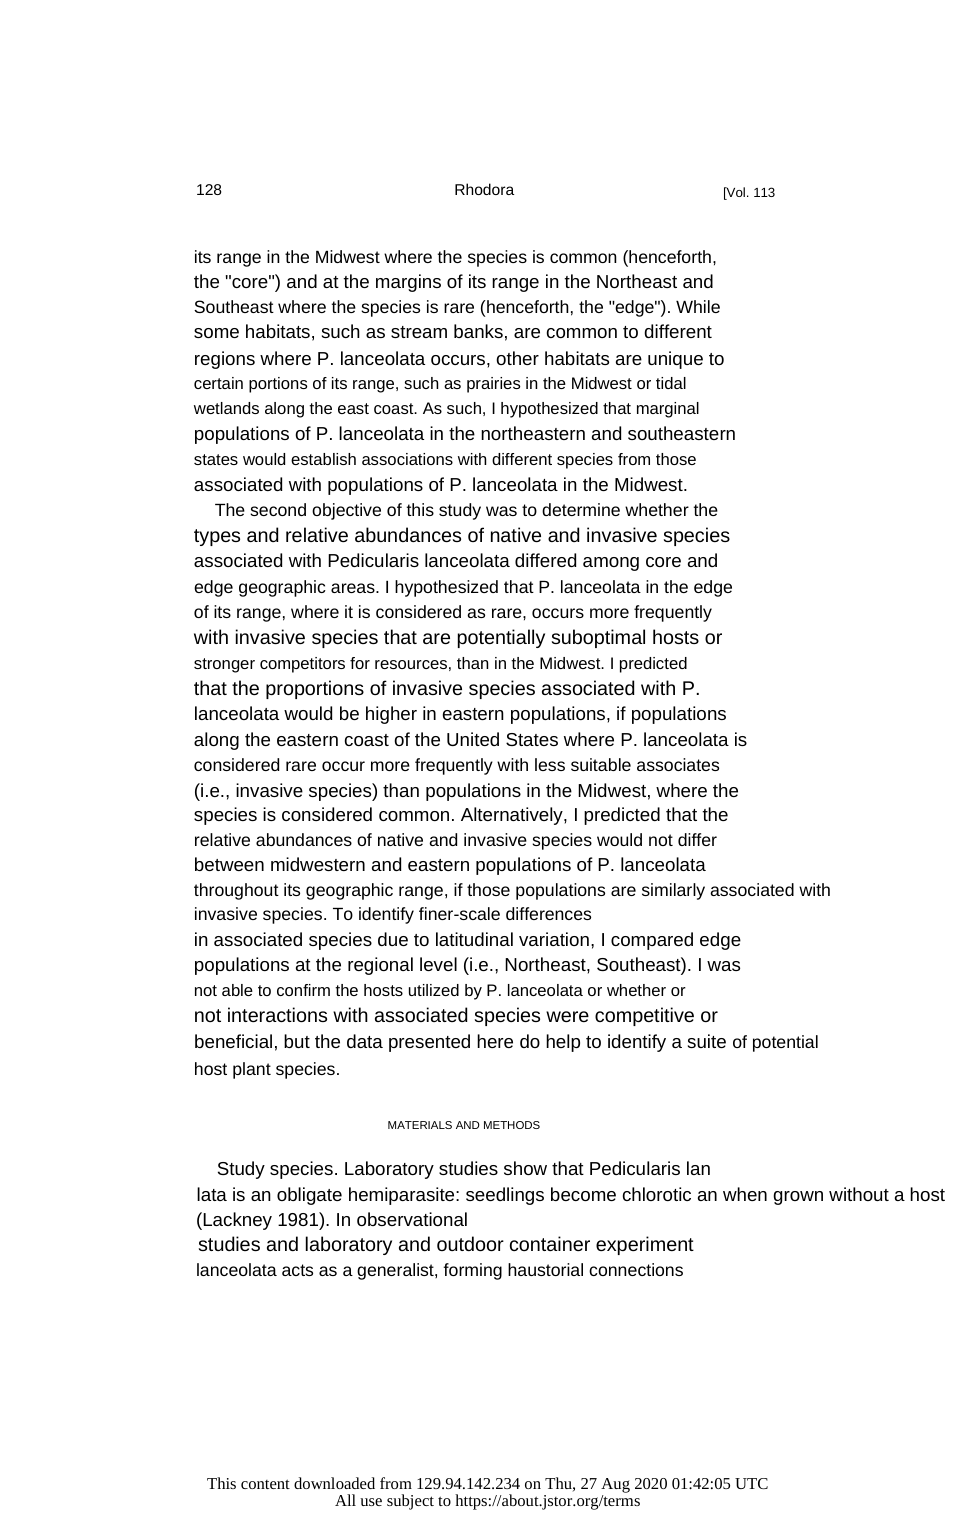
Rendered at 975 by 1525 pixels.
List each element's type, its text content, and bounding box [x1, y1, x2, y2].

text some habitats, such as stream banks, are common to different regions where P. lanceolata occurs, other habitats are unique to [194, 320, 737, 369]
text along the eastern coast of the United States where P. lanceolata is [194, 729, 975, 751]
text Southeast where the species is rare (henceforth, the "edge"). While [194, 297, 975, 317]
text species is considered common. Alternatively, I predicted that the [194, 804, 975, 826]
text associated with populations of P. lanceolata in the Midwest. [194, 474, 975, 496]
text considered rare occur more frequently with less suitable associates [194, 755, 975, 775]
text lanceolata would be higher in eastern populations, if populations [194, 703, 975, 724]
text types and relative abundances of native and invasive species [194, 524, 975, 547]
text This content downloaded from 129.94.142.234 on Thu, 27 Aug 2020 01:42:05 UTC [150, 1474, 825, 1493]
text populations at the regional level (i.e., Northeast, Southeast). I was [194, 954, 975, 976]
text studies and laboratory and outdoor container experiment [198, 1233, 975, 1256]
text stronger competitors for resources, than in the Midwest. I predicted [194, 654, 975, 673]
text relative abundances of native and invasive species would not differ [194, 830, 975, 850]
text states would establish associations with different species from those [194, 450, 975, 469]
text Study species. Laboratory studies show that Pedicularis lan [217, 1158, 975, 1180]
text All use subject to https://about.jstor.org/terms [150, 1493, 825, 1509]
text populations of P. lanceolata in the northeastern and southeastern [194, 423, 975, 445]
text lanceolata acts as a generalist, forming haustorial connections [196, 1260, 975, 1280]
text not interactions with associated species were competitive or [194, 1003, 975, 1026]
text that the proportions of invasive species associated with P. [194, 676, 975, 699]
text (i.e., invasive species) than populations in the Midwest, where the [194, 780, 975, 802]
text its range in the Midwest where the species is common (henceforth, [194, 247, 975, 267]
text beneficial, but the data presented here do help to identify a suite of potential host plant species. [194, 1031, 827, 1079]
text lata is an obligate hemiparasite: seedlings become chlorotic an when grown without a host (Lackney 1981). In observational [196, 1184, 975, 1230]
text The second objective of this study was to determine whether the [214, 500, 975, 520]
text between midwestern and eastern populations of P. lanceolata [194, 854, 975, 875]
text not able to confirm the hosts utilized by P. lanceolata or whether or [194, 981, 975, 1000]
text in associated species due to latitudinal variation, I compared edge [194, 929, 975, 950]
text the "core") and at the margins of its range in the Northeast and [194, 271, 975, 292]
text with invasive species that are potentially suboptimal hosts or [194, 626, 975, 649]
text associated with Pedicularis lanceolata differed among core and [194, 550, 975, 572]
text MATERIALS AND METHODS [387, 1119, 975, 1132]
text edge geographic areas. I hypothesized that P. lanceolata in the edge of its range, where it is considered as rare, occurs more frequently [194, 577, 752, 622]
text 128 Rhodora [Vol. 113 [196, 174, 975, 200]
text throughout its geographic range, if those populations are similarly associated with invasive species. To identify finer-scale differences [194, 880, 833, 924]
text certain portions of its range, such as prairies in the Midwest or tidal wetlands along the east coast. As such, I hypothesized that marginal [194, 374, 739, 418]
